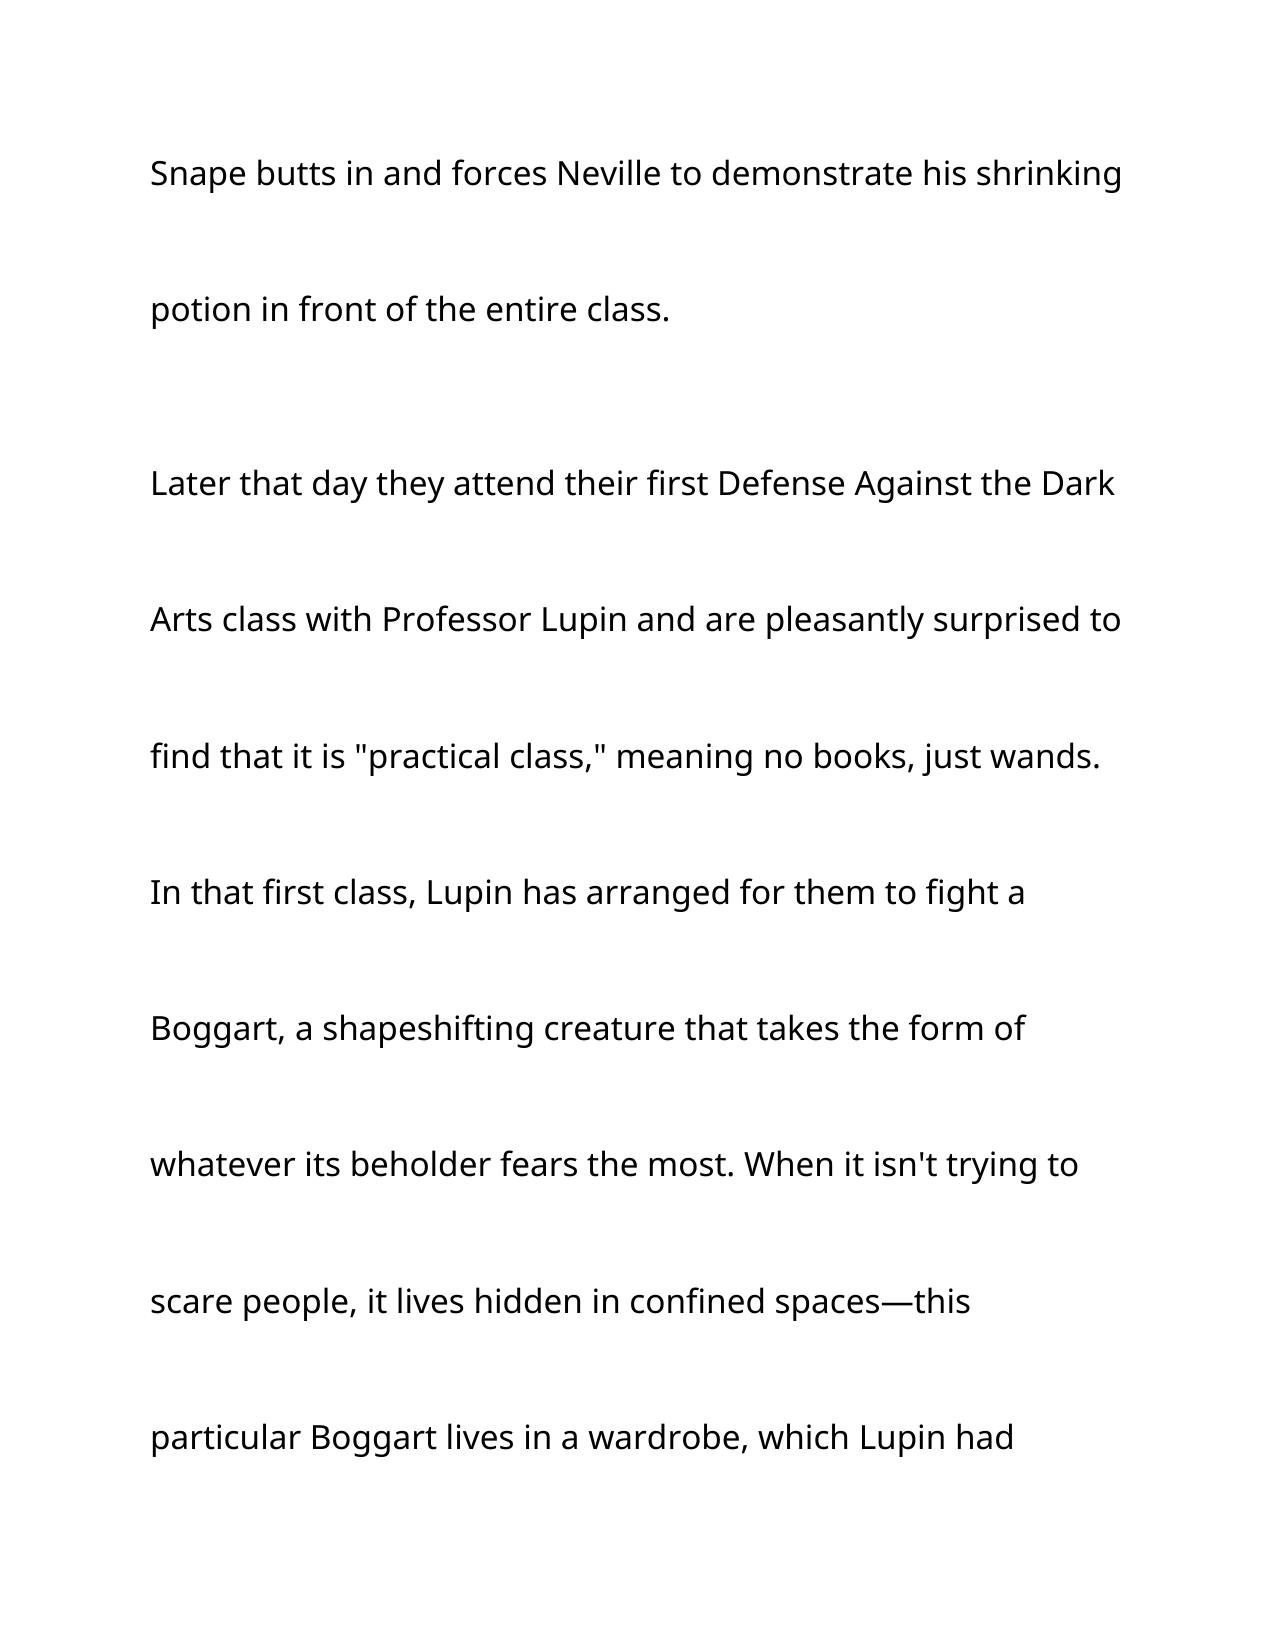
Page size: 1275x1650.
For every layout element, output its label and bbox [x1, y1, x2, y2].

text [150, 150, 1125, 332]
text [150, 460, 1125, 1459]
